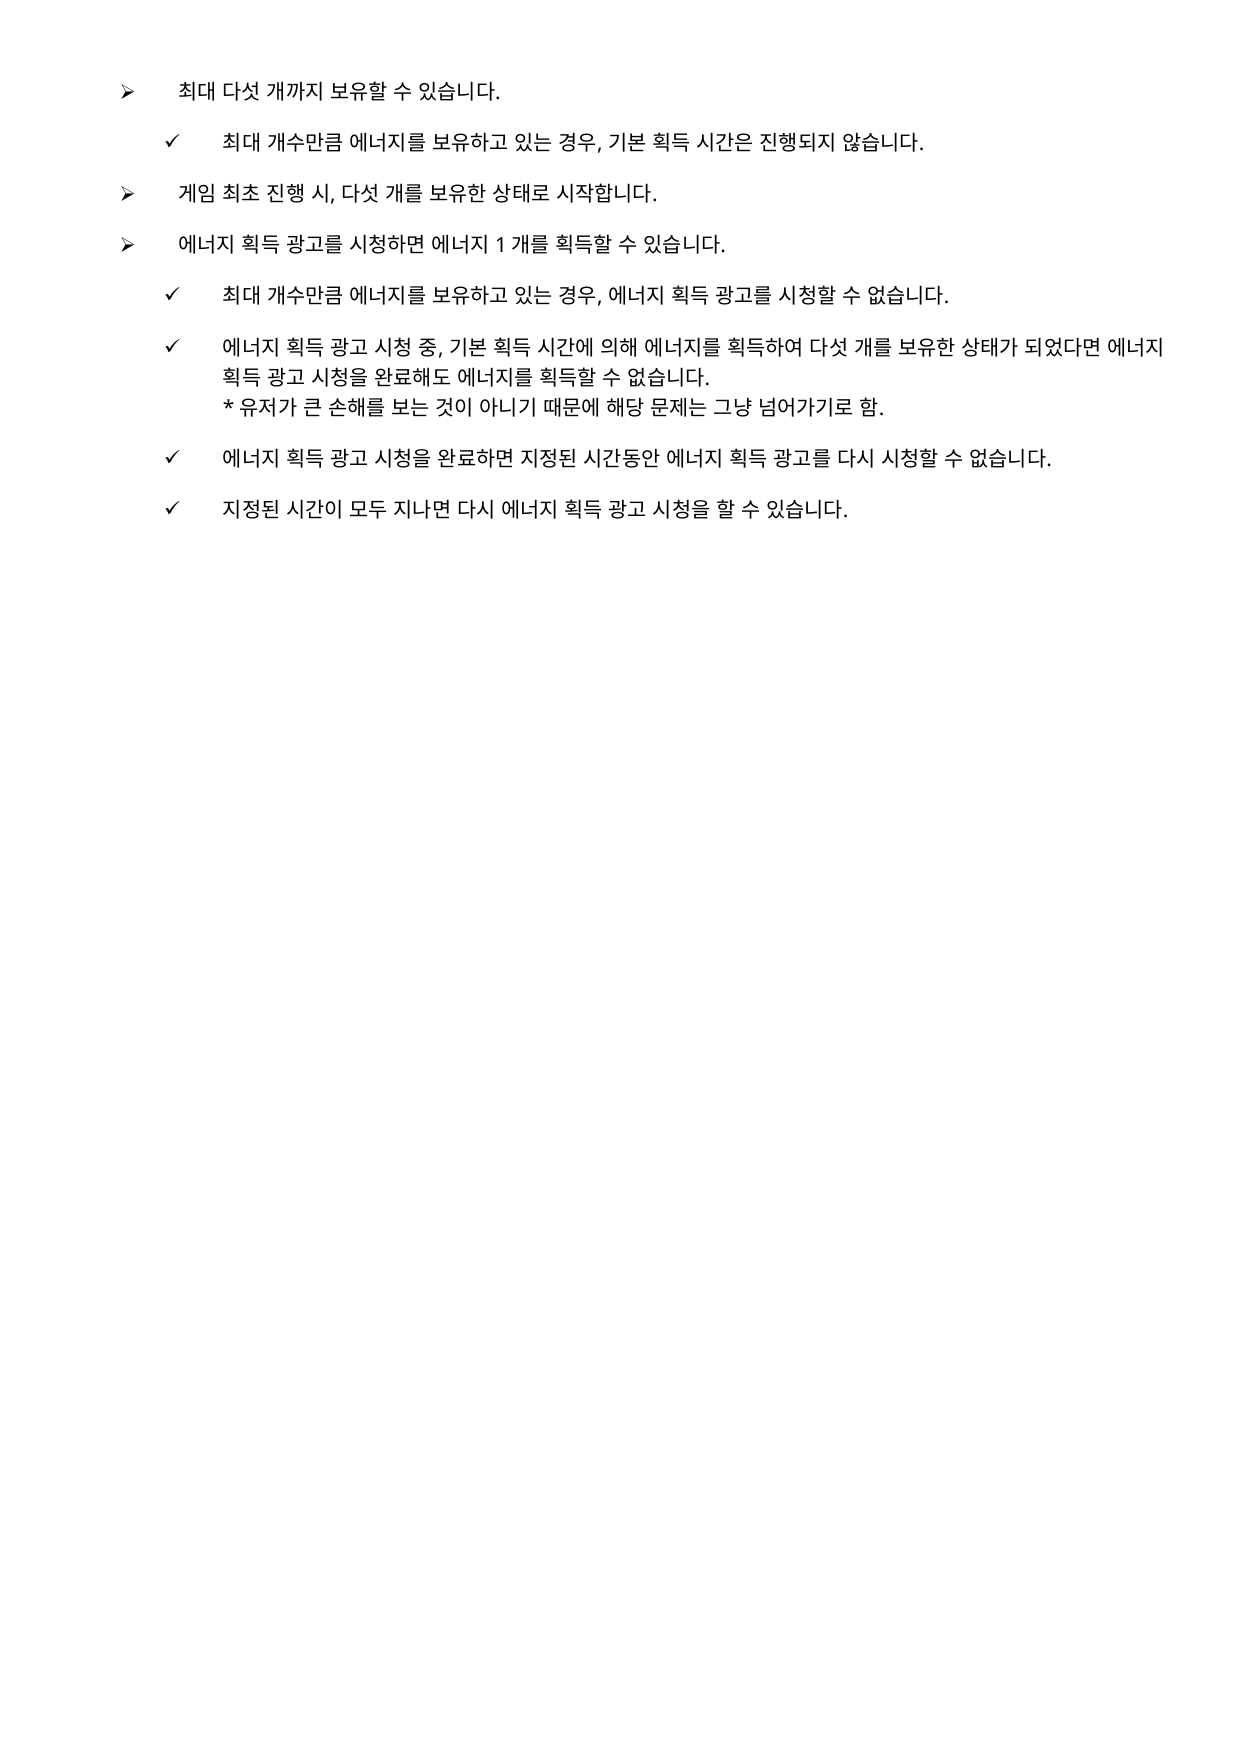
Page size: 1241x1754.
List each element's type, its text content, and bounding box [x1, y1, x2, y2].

list 게임 최초 진행 시, 다섯 개를 보유한 상태로 시작합니다. [119, 177, 1165, 208]
list 최대 개수만큼 에너지를 보유하고 있는 경우, 에너지 획득 광고를 시청할 수 없습니다. [164, 279, 1165, 310]
list 에너지 획득 광고를 시청하면 에너지 1개를 획득할 수 있습니다. [119, 228, 1165, 259]
list 최대 개수만큼 에너지를 보유하고 있는 경우, 기본 획득 시간은 진행되지 않습니다. [164, 126, 1165, 156]
list 최대 다섯 개까지 보유할 수 있습니다. [119, 75, 1165, 105]
list 지정된 시간이 모두 지나면 다시 에너지 획득 광고 시청을 할 수 있습니다. [164, 494, 1165, 524]
list 에너지 획득 광고 시청을 완료하면 지정된 시간동안 에너지 획득 광고를 다시 시청할 수 없습니다. [164, 442, 1165, 473]
list 에너지 획득 광고 시청 중, 기본 획득 시간에 의해 에너지를 획득하여 다섯 개를 보유한 상태가 되었다면 에너지 획득 광고 시청을 완료해도 에너지를 획득할 수 없습니다. * 유저가 큰 손해를 보는 것이 아니기 때문에 해당 문제는 그냥 넘어가기로 함. [164, 331, 1165, 422]
